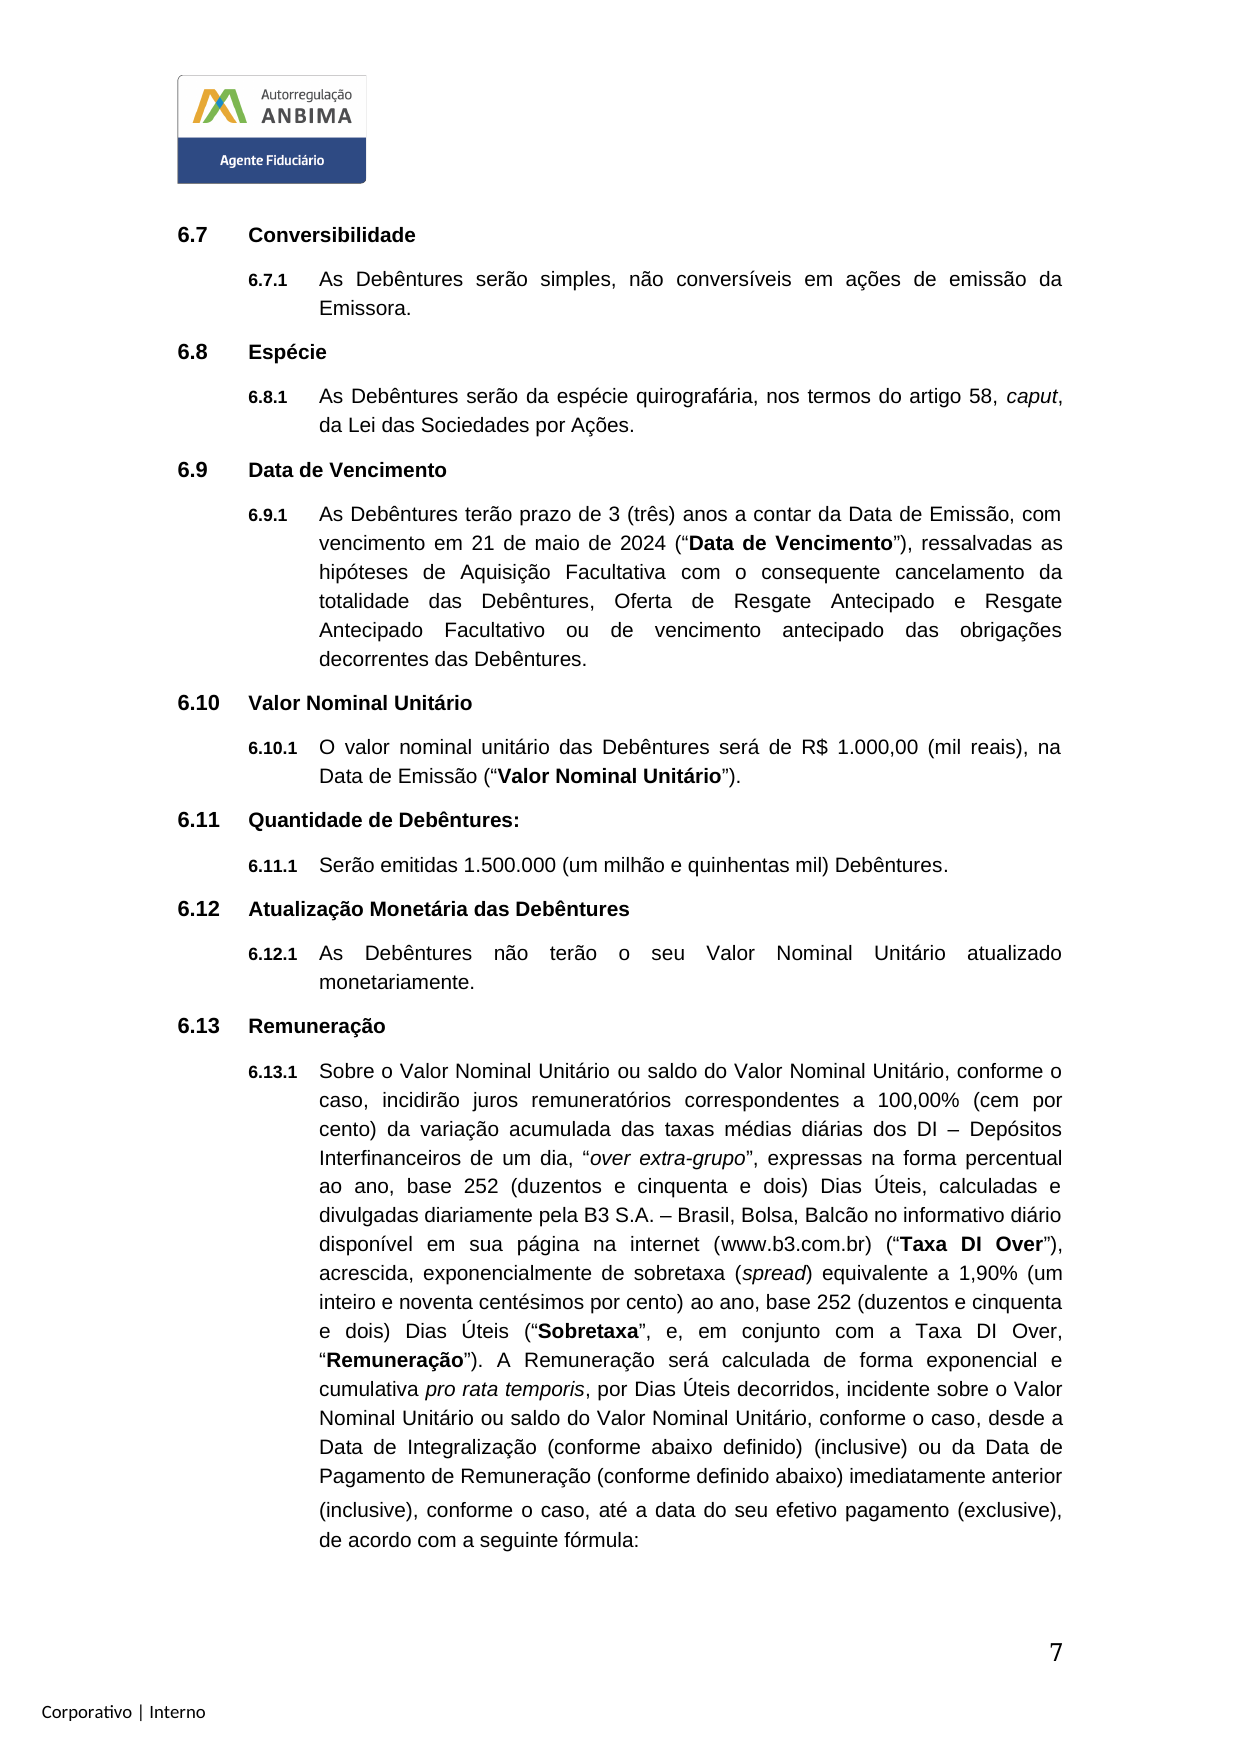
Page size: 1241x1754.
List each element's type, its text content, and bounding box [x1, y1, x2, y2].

picture [177, 75, 367, 184]
text As Debêntures serão simples, não conversíveis em ações de emissão da Emissora. [248, 267, 1063, 319]
text As Debêntures serão da espécie quirografária, nos termos do artigo 58, caput, da Lei das Sociedades por Ações. [248, 384, 1063, 437]
text Data de Vencimento [177, 457, 1063, 482]
text O valor nominal unitário das Debêntures será de R$ 1.000,00 (mil reais), na Data de Emissão (“Valor Nominal Unitário”). [248, 735, 1063, 788]
text As Debêntures não terão o seu Valor Nominal Unitário atualizado monetariamente. [248, 941, 1063, 994]
text Espécie [177, 339, 1063, 364]
text Conversibilidade [177, 222, 1063, 247]
text Serão emitidas 1.500.000 (um milhão e quinhentas mil) Debêntures. [248, 852, 1063, 876]
text Valor Nominal Unitário [177, 690, 1063, 715]
text Atualização Monetária das Debêntures [177, 896, 1063, 921]
text Remuneração [177, 1013, 1063, 1039]
text As Debêntures terão prazo de 3 (três) anos a contar da Data de Emissão, com vencimento em 21 de maio de 2024 (“Data de Vencimento”), ressalvadas as hipóteses de Aquisição Facultativa com o consequente cancelamento da totalidade das Debêntures, Oferta de Resgate Antecipado e Resgate Antecipado Facultativo ou de vencimento antecipado das obrigações decorrentes das Debêntures. [248, 502, 1063, 670]
text Quantidade de Debêntures: [177, 807, 1063, 833]
text Sobre o Valor Nominal Unitário ou saldo do Valor Nominal Unitário, conforme o caso, incidirão juros remuneratórios correspondentes a 100,00% (cem por cento) da variação acumulada das taxas médias diárias dos DI – Depósitos Interfinanceiros de um dia, “over extra-grupo”, expressas na forma percentual ao ano, base 252 (duzentos e cinquenta e dois) Dias Úteis, calculadas e divulgadas diariamente pela B3 S.A. – Brasil, Bolsa, Balcão no informativo diário disponível em sua página na internet (www.b3.com.br) (“Taxa DI Over”), acrescida, exponencialmente de sobretaxa (spread) equivalente a 1,90% (um inteiro e noventa centésimos por cento) ao ano, base 252 (duzentos e cinquenta e dois) Dias Úteis (“Sobretaxa”, e, em conjunto com a Taxa DI Over, “Remuneração”). A Remuneração será calculada de forma exponencial e cumulativa pro rata temporis, por Dias Úteis decorridos, incidente sobre o Valor Nominal Unitário ou saldo do Valor Nominal Unitário, conforme o caso, desde a Data de Integralização (conforme abaixo definido) (inclusive) ou da Data de Pagamento de Remuneração (conforme definido abaixo) imediatamente anterior (inclusive), conforme o caso, até a data do seu efetivo pagamento (exclusive), de acordo com a seguinte fórmula: [248, 1058, 1063, 1552]
